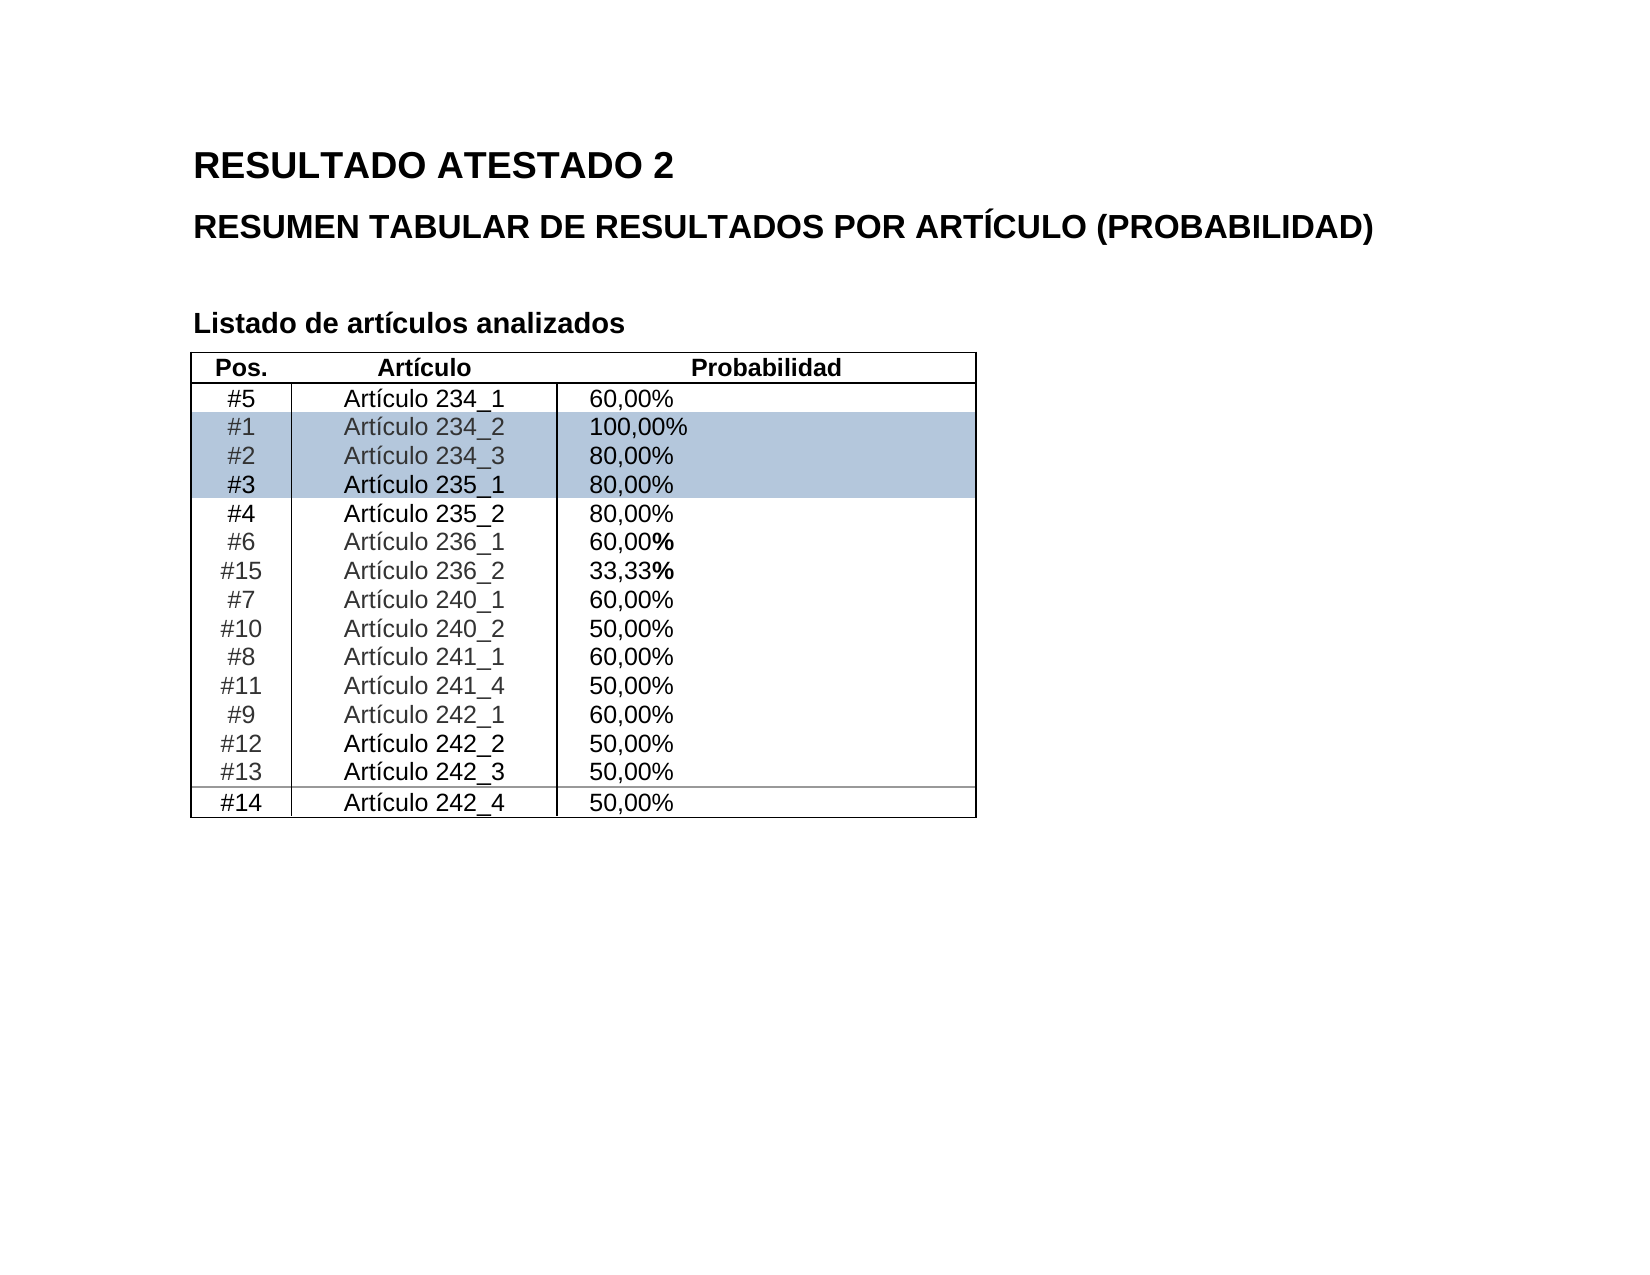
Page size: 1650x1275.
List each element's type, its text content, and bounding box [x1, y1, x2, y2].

table_cell 60,00% [558, 585, 975, 613]
table_cell #5 [192, 384, 291, 412]
table_cell Artículo 234_3 [292, 441, 556, 470]
table_cell #1 [192, 412, 291, 441]
table_cell Artículo 241_1 [292, 642, 556, 671]
table_cell Artículo 236_2 [292, 556, 556, 585]
table_cell Artículo 240_2 [292, 614, 556, 642]
table_cell Artículo 235_2 [292, 499, 556, 527]
table_cell #14 [192, 788, 291, 816]
table_cell Artículo 241_4 [292, 671, 556, 700]
table_cell Artículo 242_2 [292, 729, 556, 757]
table_header Probabilidad [557, 353, 975, 382]
table_cell #2 [192, 441, 291, 470]
table_cell #8 [192, 642, 291, 671]
table_header Artículo [291, 353, 557, 382]
table_cell 60,00% [558, 700, 975, 728]
table_cell Artículo 234_2 [292, 412, 556, 441]
table_cell #11 [192, 671, 291, 700]
table_cell #10 [192, 614, 291, 642]
table_cell 60,00% [558, 642, 975, 671]
table_cell Artículo 234_1 [292, 384, 556, 412]
table_cell Artículo 242_1 [292, 700, 556, 728]
table_cell 80,00% [558, 499, 975, 527]
table_cell #7 [192, 585, 291, 613]
table_cell Artículo 242_4 [292, 788, 556, 816]
table_cell #9 [192, 700, 291, 728]
table_cell 80,00% [558, 470, 975, 498]
table_header Pos. [192, 353, 291, 382]
table_cell #6 [192, 527, 291, 556]
table_cell #15 [192, 556, 291, 585]
table_cell #12 [192, 729, 291, 757]
table_cell #13 [192, 757, 291, 786]
table_cell Artículo 236_1 [292, 527, 556, 556]
table_cell #3 [192, 470, 291, 498]
table_cell 80,00% [558, 441, 975, 470]
table_cell 50,00% [558, 671, 975, 700]
subtitle Listado de artículos analizados [118, 306, 1532, 339]
table_cell 50,00% [558, 729, 975, 757]
table_cell 50,00% [558, 788, 975, 816]
table_cell 100,00% [558, 412, 975, 441]
table_cell 60,00% [558, 527, 975, 556]
table_cell 50,00% [558, 614, 975, 642]
table_cell Artículo 235_1 [292, 470, 556, 498]
subtitle RESUMEN TABULAR DE RESULTADOS POR ARTÍCULO (PROBABILIDAD) [118, 207, 1532, 246]
table_cell Artículo 240_1 [292, 585, 556, 613]
table_cell 33,33% [558, 556, 975, 585]
subtitle RESULTADO ATESTADO 2 [118, 143, 1532, 186]
table_cell #4 [192, 499, 291, 527]
table_cell 60,00% [558, 384, 975, 412]
table_cell Artículo 242_3 [292, 757, 556, 786]
table_cell 50,00% [558, 757, 975, 786]
